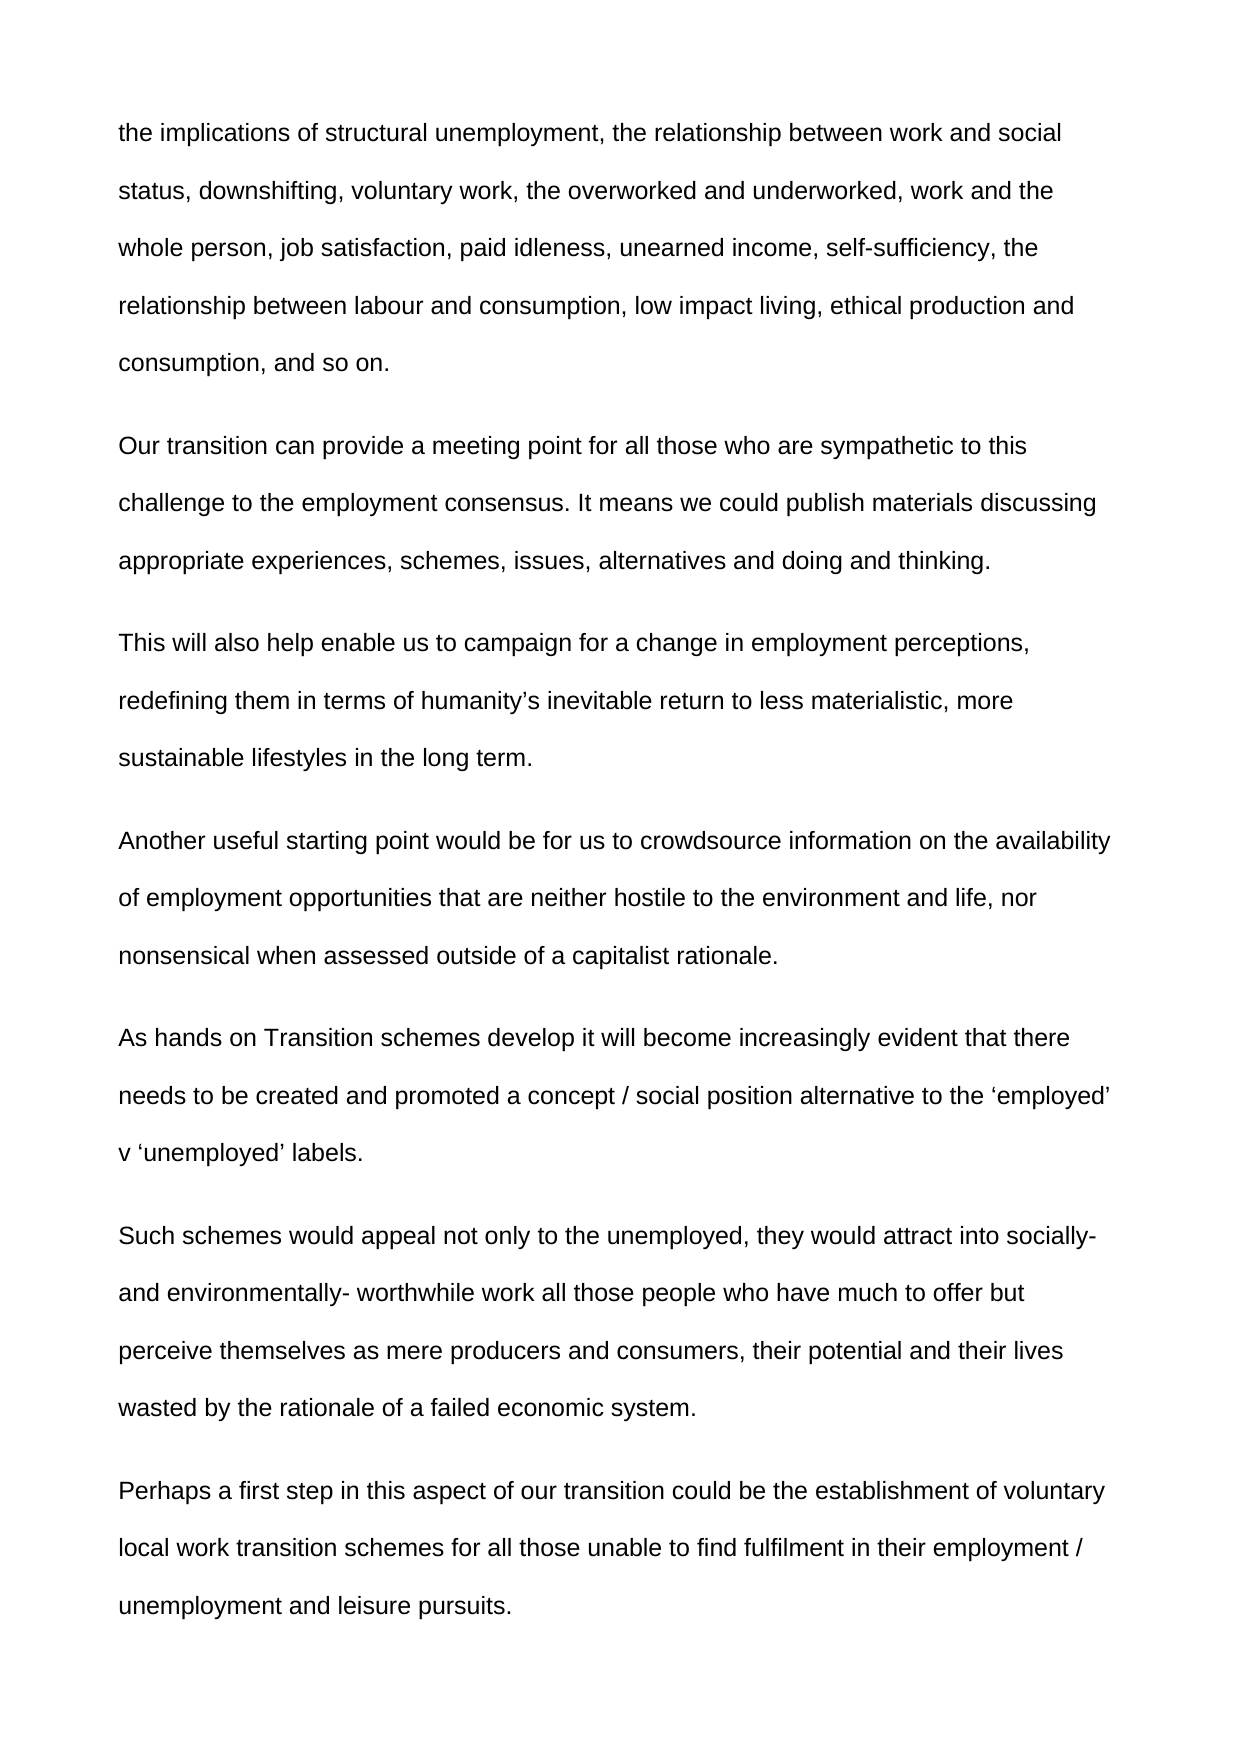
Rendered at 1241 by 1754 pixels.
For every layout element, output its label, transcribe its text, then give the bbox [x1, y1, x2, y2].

text Another useful starting point would be for us to crowdsource information on the availability of employment opportunities that are neither hostile to the environment and life, nor nonsensical when assessed outside of a capitalist rationale. [118, 826, 1122, 969]
text Such schemes would appeal not only to the unemployed, they would attract into socially- and environmentally- worthwhile work all those people who have much to offer but perceive themselves as mere producers and consumers, their potential and their lives wasted by the rationale of a failed economic system. [118, 1221, 1122, 1422]
text Our transition can provide a meeting point for all those who are sympathetic to this challenge to the employment consensus. It means we could publish materials discussing appropriate experiences, schemes, issues, alternatives and doing and thinking. [118, 431, 1122, 574]
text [118, 118, 1122, 377]
text As hands on Transition schemes develop it will become increasingly evident that there needs to be created and promoted a concept / social position alternative to the ‘employed’ v ‘unemployed’ labels. [118, 1023, 1122, 1167]
text Perhaps a first step in this aspect of our transition could be the establishment of voluntary local work transition schemes for all those unable to find fulfilment in their employment / unemployment and leisure pursuits. [118, 1476, 1122, 1619]
text This will also help enable us to campaign for a change in employment perceptions, redefining them in terms of humanity’s inevitable return to less materialistic, more sustainable lifestyles in the long term. [118, 628, 1122, 772]
